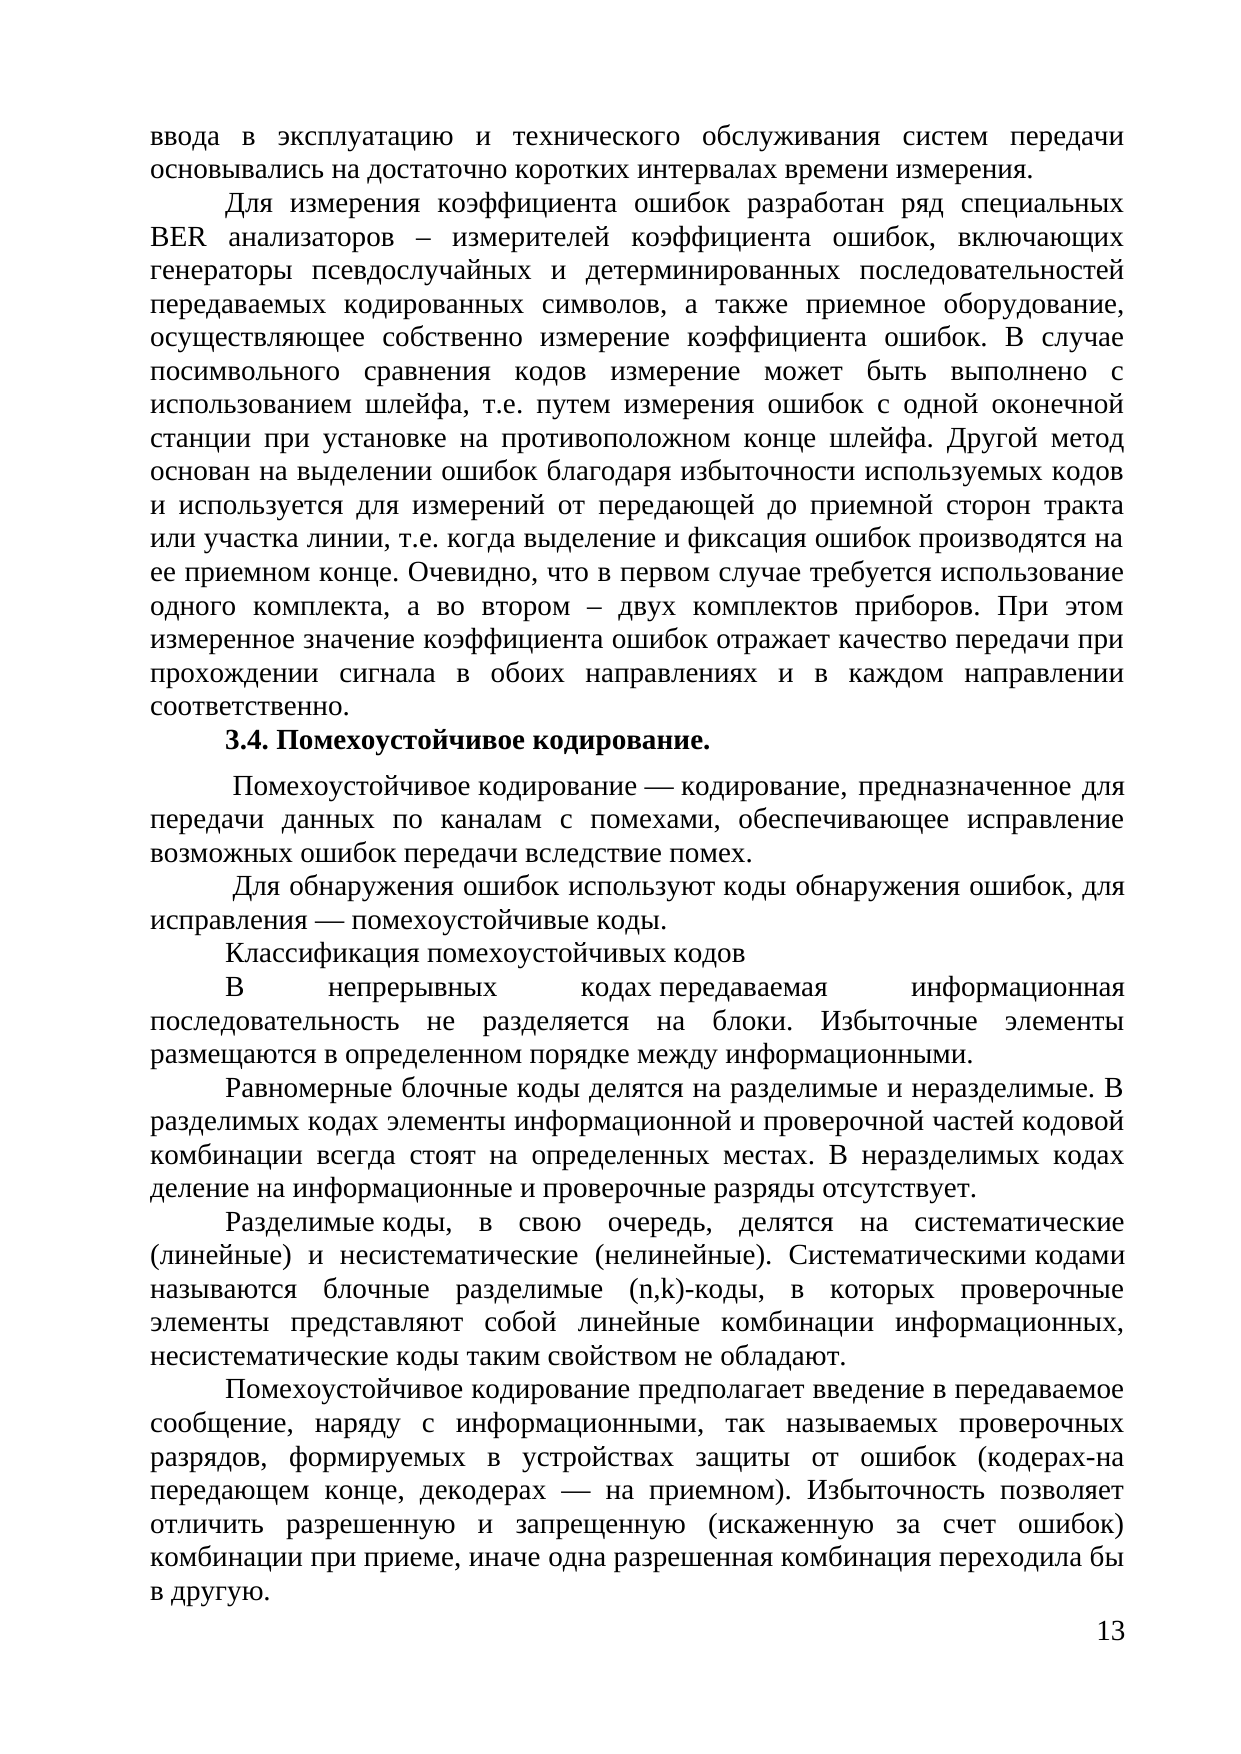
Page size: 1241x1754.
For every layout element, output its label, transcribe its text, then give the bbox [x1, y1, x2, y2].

text Для измерения коэффициента ошибок разработан ряд специальных BER анализаторов – измерителей коэффициента ошибок, включающих генераторы псевдослучайных и детерминированных последовательностей передаваемых кодированных символов, а также приемное оборудование, осуществляющее собственно измерение коэффициента ошибок. В случае посимвольного сравнения кодов измерение может быть выполнено с использованием шлейфа, т.е. путем измерения ошибок с одной оконечной станции при установке на противоположном конце шлейфа. Другой метод основан на выделении ошибок благодаря избыточности используемых кодов и используется для измерений от передающей до приемной сторон тракта или участка линии, т.е. когда выделение и фиксация ошибок производятся на ее приемном конце. Очевидно, что в первом случае требуется использование одного комплекта, а во втором – двух комплектов приборов. При этом измеренное значение коэффициента ошибок отражает качество передачи при прохождении сигнала в обоих направлениях и в каждом направлении соответственно. [150, 185, 1125, 722]
text В непрерывных кодах передаваемая информационная последовательность не разделяется на блоки. Избыточные элементы размещаются в определенном порядке между информационными. [150, 969, 1125, 1070]
text Для обнаружения ошибок используют коды обнаружения ошибок, для исправления — помехоустойчивые коды. [150, 868, 1125, 936]
text Классификация помехоустойчивых кодов [150, 936, 1125, 969]
text Равномерные блочные коды делятся на разделимые и неразделимые. В разделимых кодах элементы информационной и проверочной частей кодовой комбинации всегда стоят на определенных местах. В неразделимых кодах деление на информационные и проверочные разряды отсутствует. [150, 1070, 1125, 1204]
subtitle 3.4. Помехоустойчивое кодирование. [150, 722, 1125, 755]
text Помехоустойчивое кодирование — кодирование, предназначенное для передачи данных по каналам с помехами, обеспечивающее исправление возможных ошибок передачи вследствие помех. [150, 768, 1125, 868]
